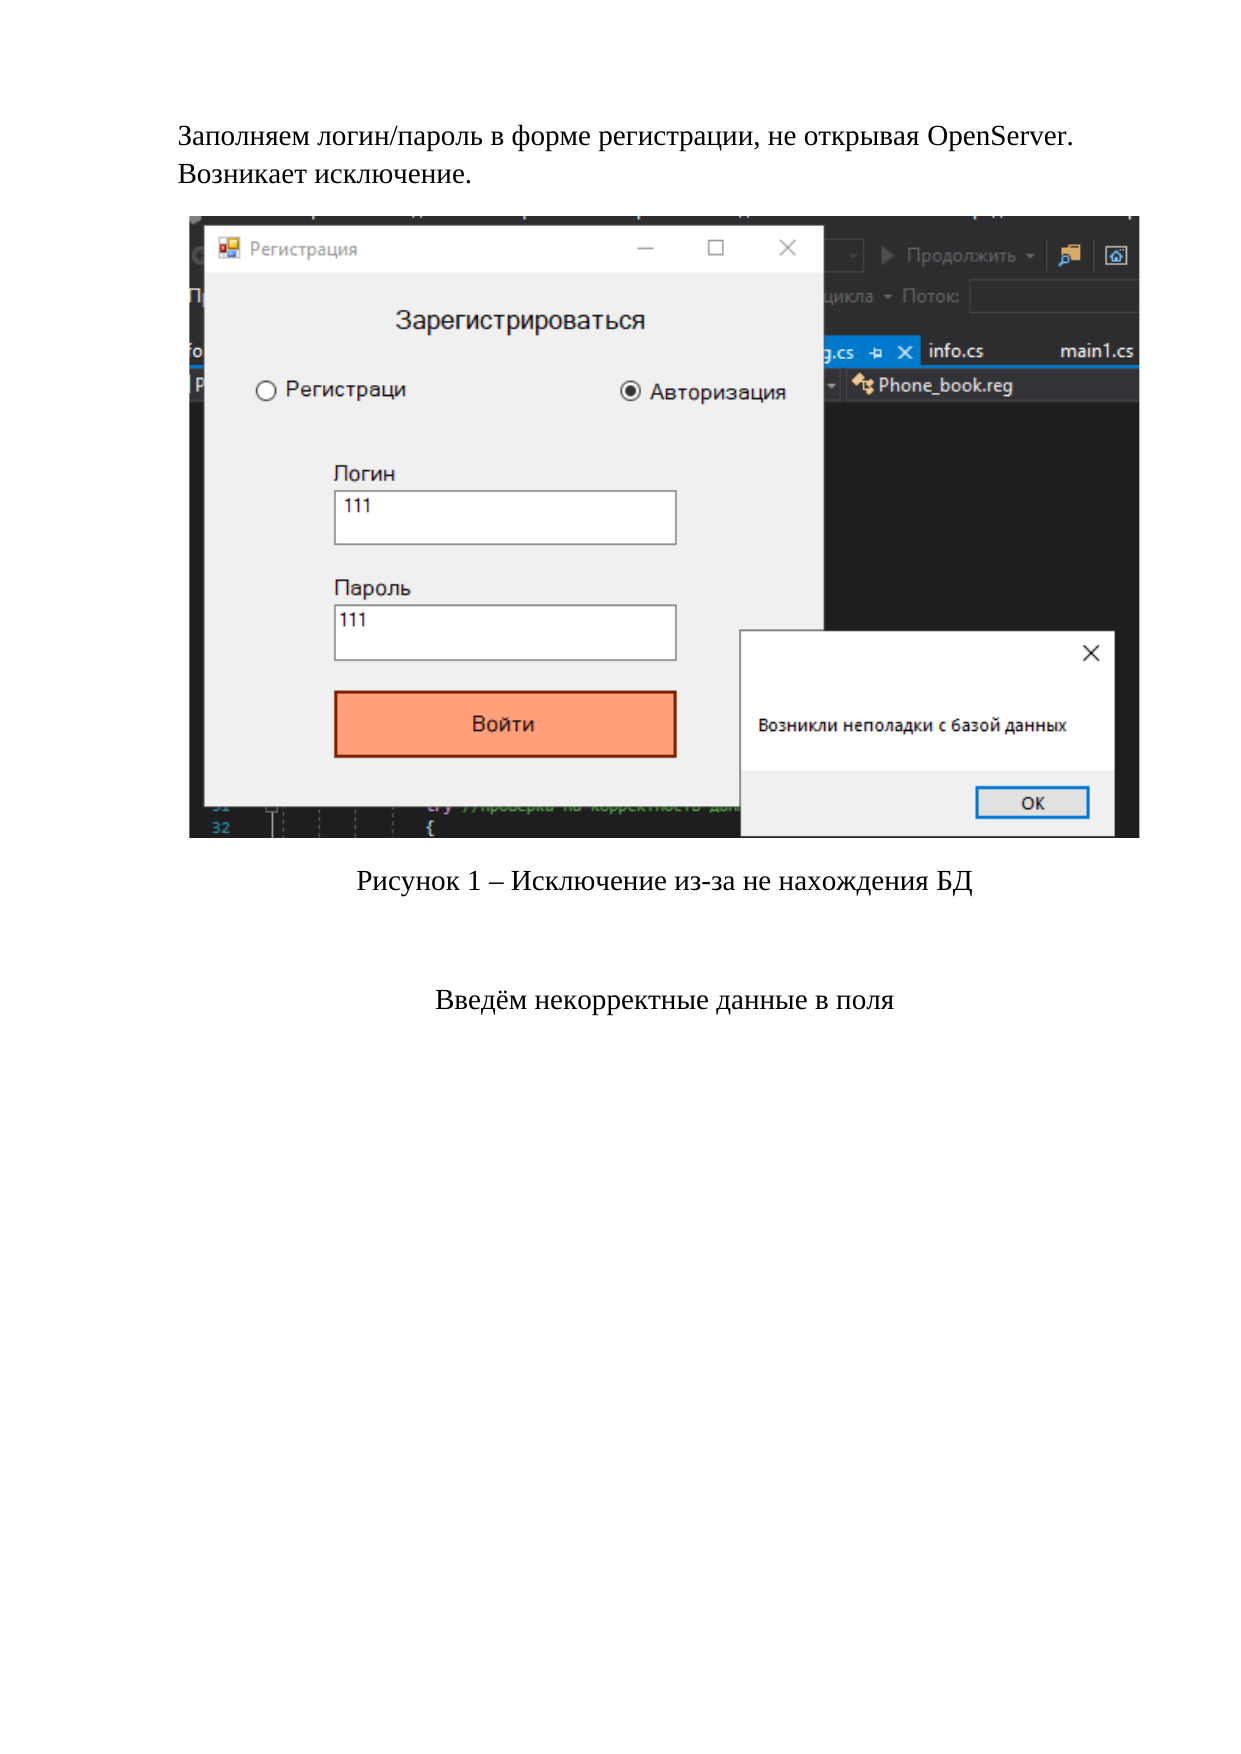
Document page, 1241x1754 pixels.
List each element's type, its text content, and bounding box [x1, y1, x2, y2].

text Введём некорректные данные в поля [177, 982, 1152, 1015]
picture [189, 216, 1140, 838]
text Рисунок 1 – Исключение из-за не нахождения БД [177, 863, 1152, 897]
text Заполняем логин/пароль в форме регистрации, не открывая OpenServer. Возникает исключение. [177, 118, 1152, 190]
